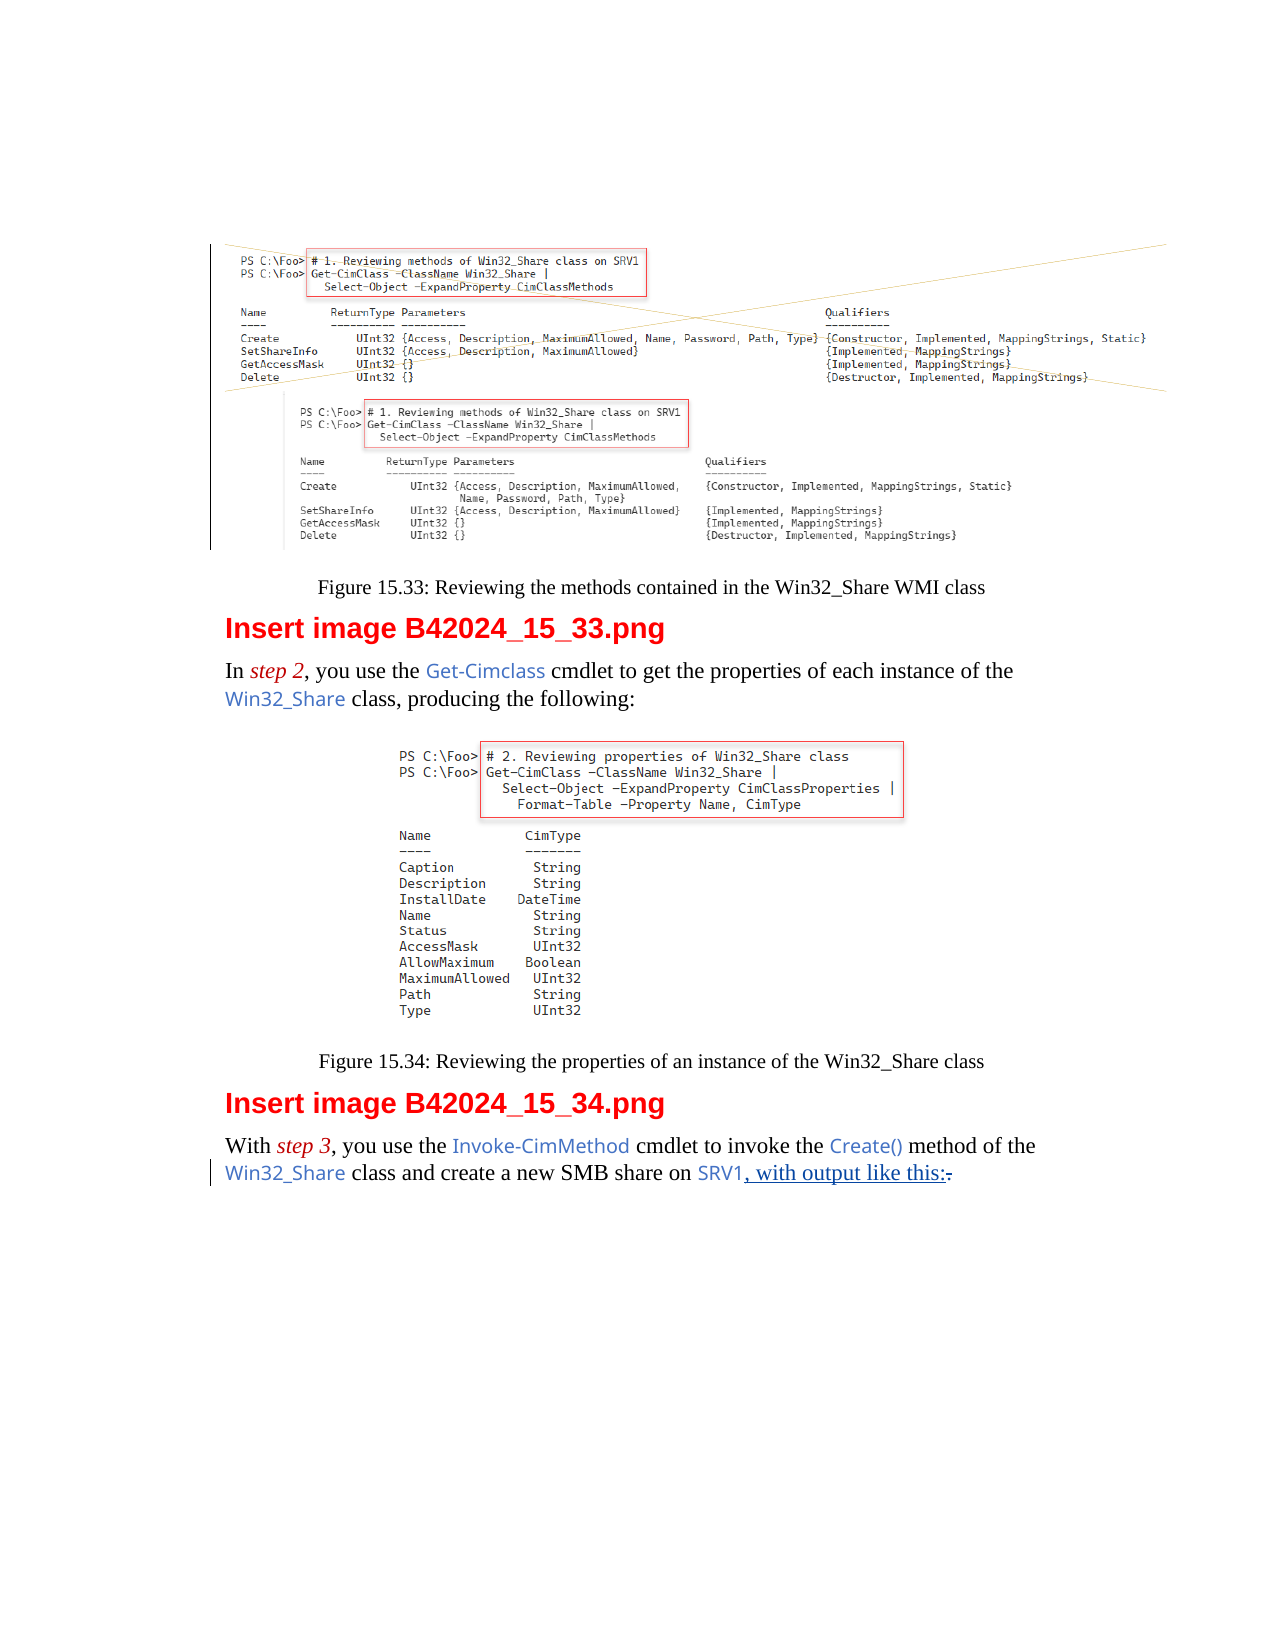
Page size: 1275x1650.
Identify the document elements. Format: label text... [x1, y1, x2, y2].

picture [228, 319, 1164, 550]
picture [385, 736, 918, 1025]
picture [225, 245, 689, 390]
text Insert image B42024_15_34.png [225, 1086, 1078, 1119]
text In step 2, you use the Get-Cimclass cmdlet to get the properties of each instance of the Win32_Share class, producing the following: [225, 657, 1078, 712]
text With step 3, you use the Invoke-CimMethod cmdlet to invoke the Create() method of the Win32_Share class and create a new SMB share on SRV1 [225, 1132, 1078, 1186]
text Insert image B42024_15_33.png [225, 611, 1078, 645]
picture [230, 244, 1162, 317]
text Figure 15.33: Reviewing the methods contained in the Win32_Share WMI class [225, 575, 1078, 599]
text Figure 15.34: Reviewing the properties of an instance of the Win32_Share class [225, 1049, 1078, 1073]
picture [702, 245, 1167, 391]
